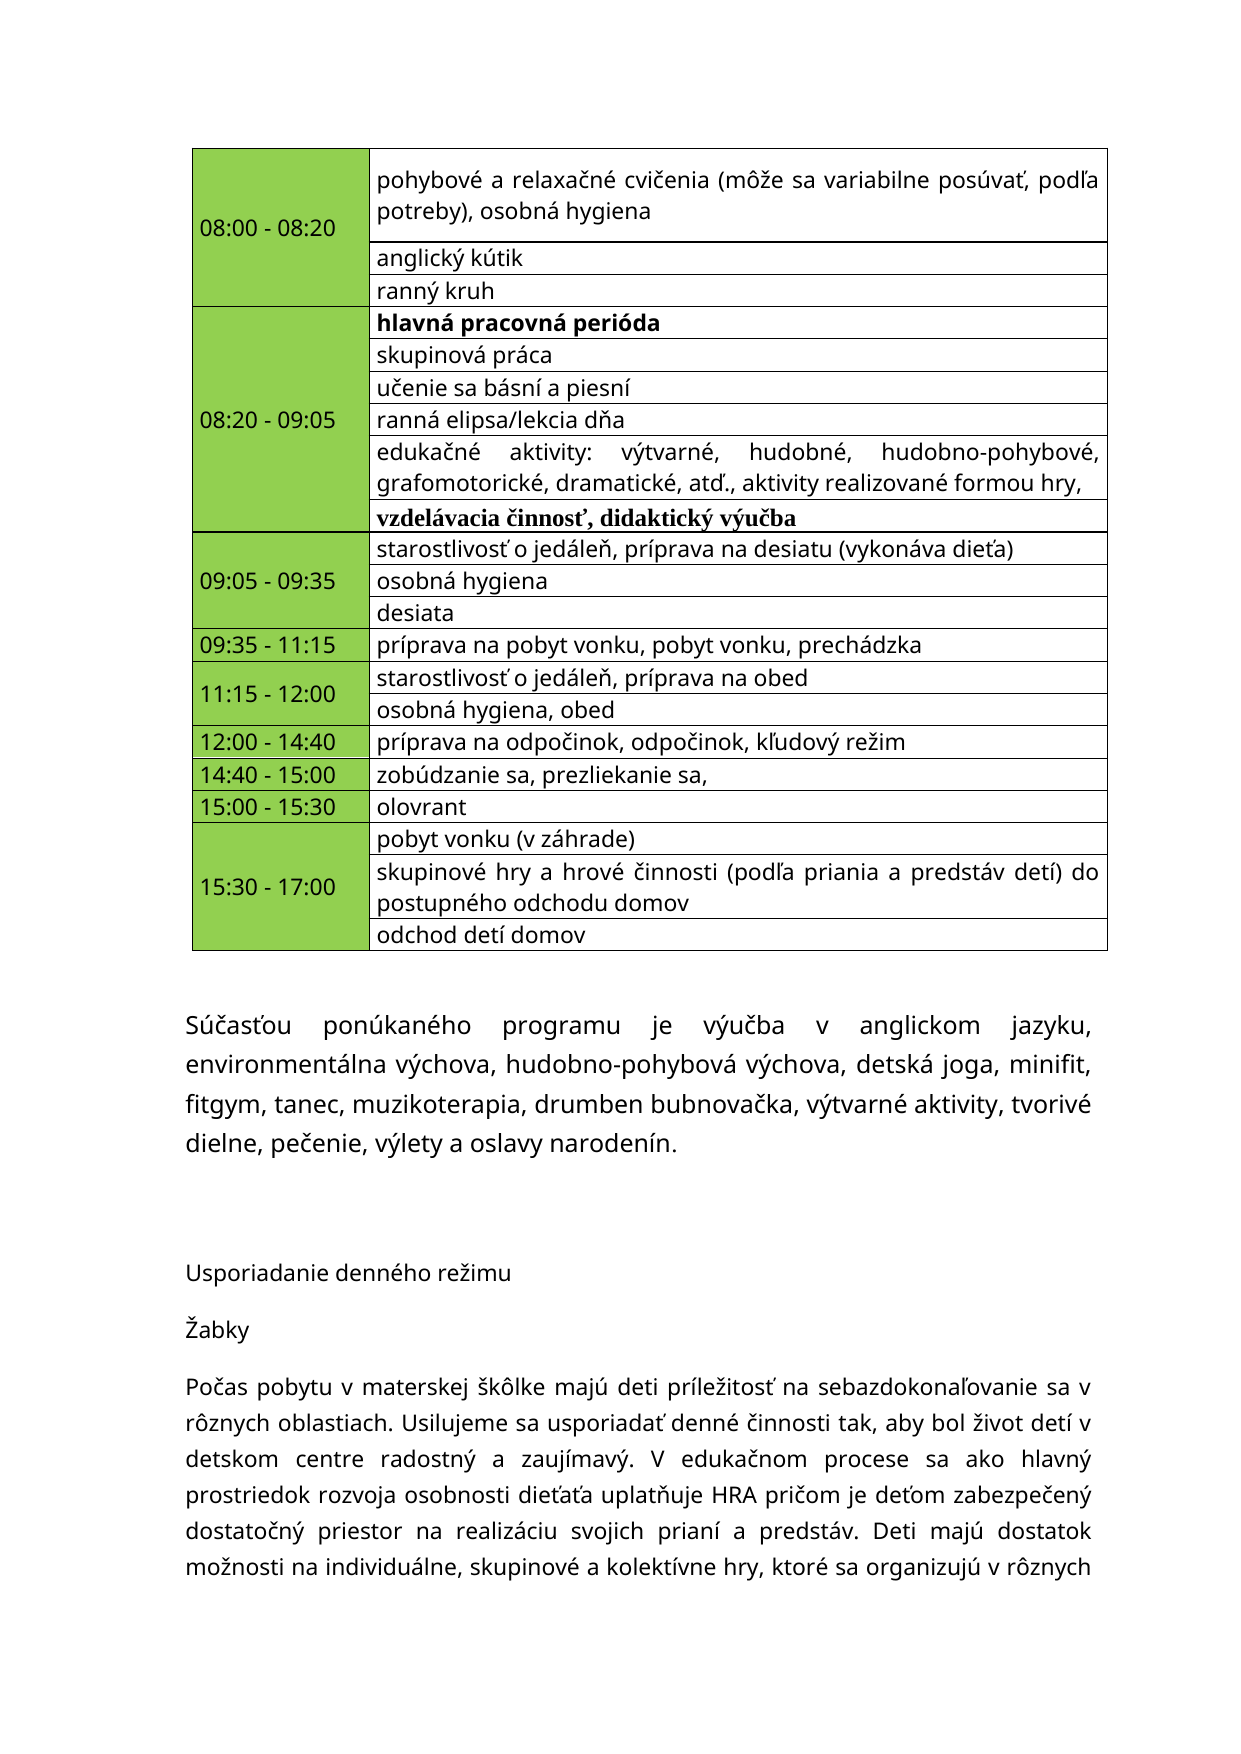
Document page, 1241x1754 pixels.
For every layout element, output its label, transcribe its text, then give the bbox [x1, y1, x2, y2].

table_cell príprava na odpočinok, odpočinok, kľudový režim [370, 726, 1107, 757]
table_cell edukačné aktivity: výtvarné, hudobné, hudobno-pohybové, grafomotorické, dramatické, atď., aktivity realizované formou hry, [370, 436, 1107, 499]
table_cell pobyt vonku (v záhrade) [370, 823, 1107, 854]
table_cell 09:05 - 09:35 [193, 533, 369, 628]
table_cell starostlivosť o jedáleň, príprava na obed [370, 662, 1107, 693]
table_cell 15:00 - 15:30 [193, 791, 369, 822]
table_cell ranný kruh [370, 275, 1107, 306]
table_cell skupinové hry a hrové činnosti (podľa priania a predstáv detí) do postupného odchodu domov [370, 855, 1107, 918]
table_cell starostlivosť o jedáleň, príprava na desiatu (vykonáva dieťa) [370, 533, 1107, 564]
table_cell anglický kútik [370, 243, 1107, 274]
table_cell zobúdzanie sa, prezliekanie sa, [370, 759, 1107, 790]
table_cell 15:30 - 17:00 [193, 823, 369, 950]
table_cell 08:20 - 09:05 [193, 307, 369, 531]
table_cell vzdelávacia činnosť, didaktický výučba [370, 500, 1107, 531]
table_cell 08:00 - 08:20 [193, 149, 369, 306]
table_cell skupinová práca [370, 339, 1107, 371]
table_cell odchod detí domov [370, 919, 1107, 950]
table_cell osobná hygiena [370, 565, 1107, 596]
table_cell hlavná pracovná perióda [370, 307, 1107, 338]
table_cell desiata [370, 597, 1107, 628]
text Súčasťou ponúkaného programu je výučba v anglickom jazyku, environmentálna výchova, hudobno-pohybová výchova, detská joga, minifit, fitgym, tanec, muzikoterapia, drumben bubnovačka, výtvarné aktivity, tvorivé dielne, pečenie, výlety a oslavy narodenín. [185, 1008, 1093, 1159]
text Žabky [185, 1314, 1093, 1345]
table_cell 11:15 - 12:00 [193, 662, 369, 725]
text Usporiadanie denného režimu [185, 1257, 1093, 1289]
table_cell 09:35 - 11:15 [193, 629, 369, 661]
table_cell olovrant [370, 791, 1107, 822]
table_cell 12:00 - 14:40 [193, 726, 369, 757]
table_cell pohybové a relaxačné cvičenia (môže sa variabilne posúvať, podľa potreby), osobná hygiena [370, 149, 1107, 241]
table_cell 14:40 - 15:00 [193, 759, 369, 790]
table_cell ranná elipsa/lekcia dňa [370, 404, 1107, 435]
table_cell príprava na pobyt vonku, pobyt vonku, prechádzka [370, 629, 1107, 661]
table_cell učenie sa básní a piesní [370, 372, 1107, 403]
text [185, 1371, 1093, 1582]
table_cell osobná hygiena, obed [370, 694, 1107, 725]
